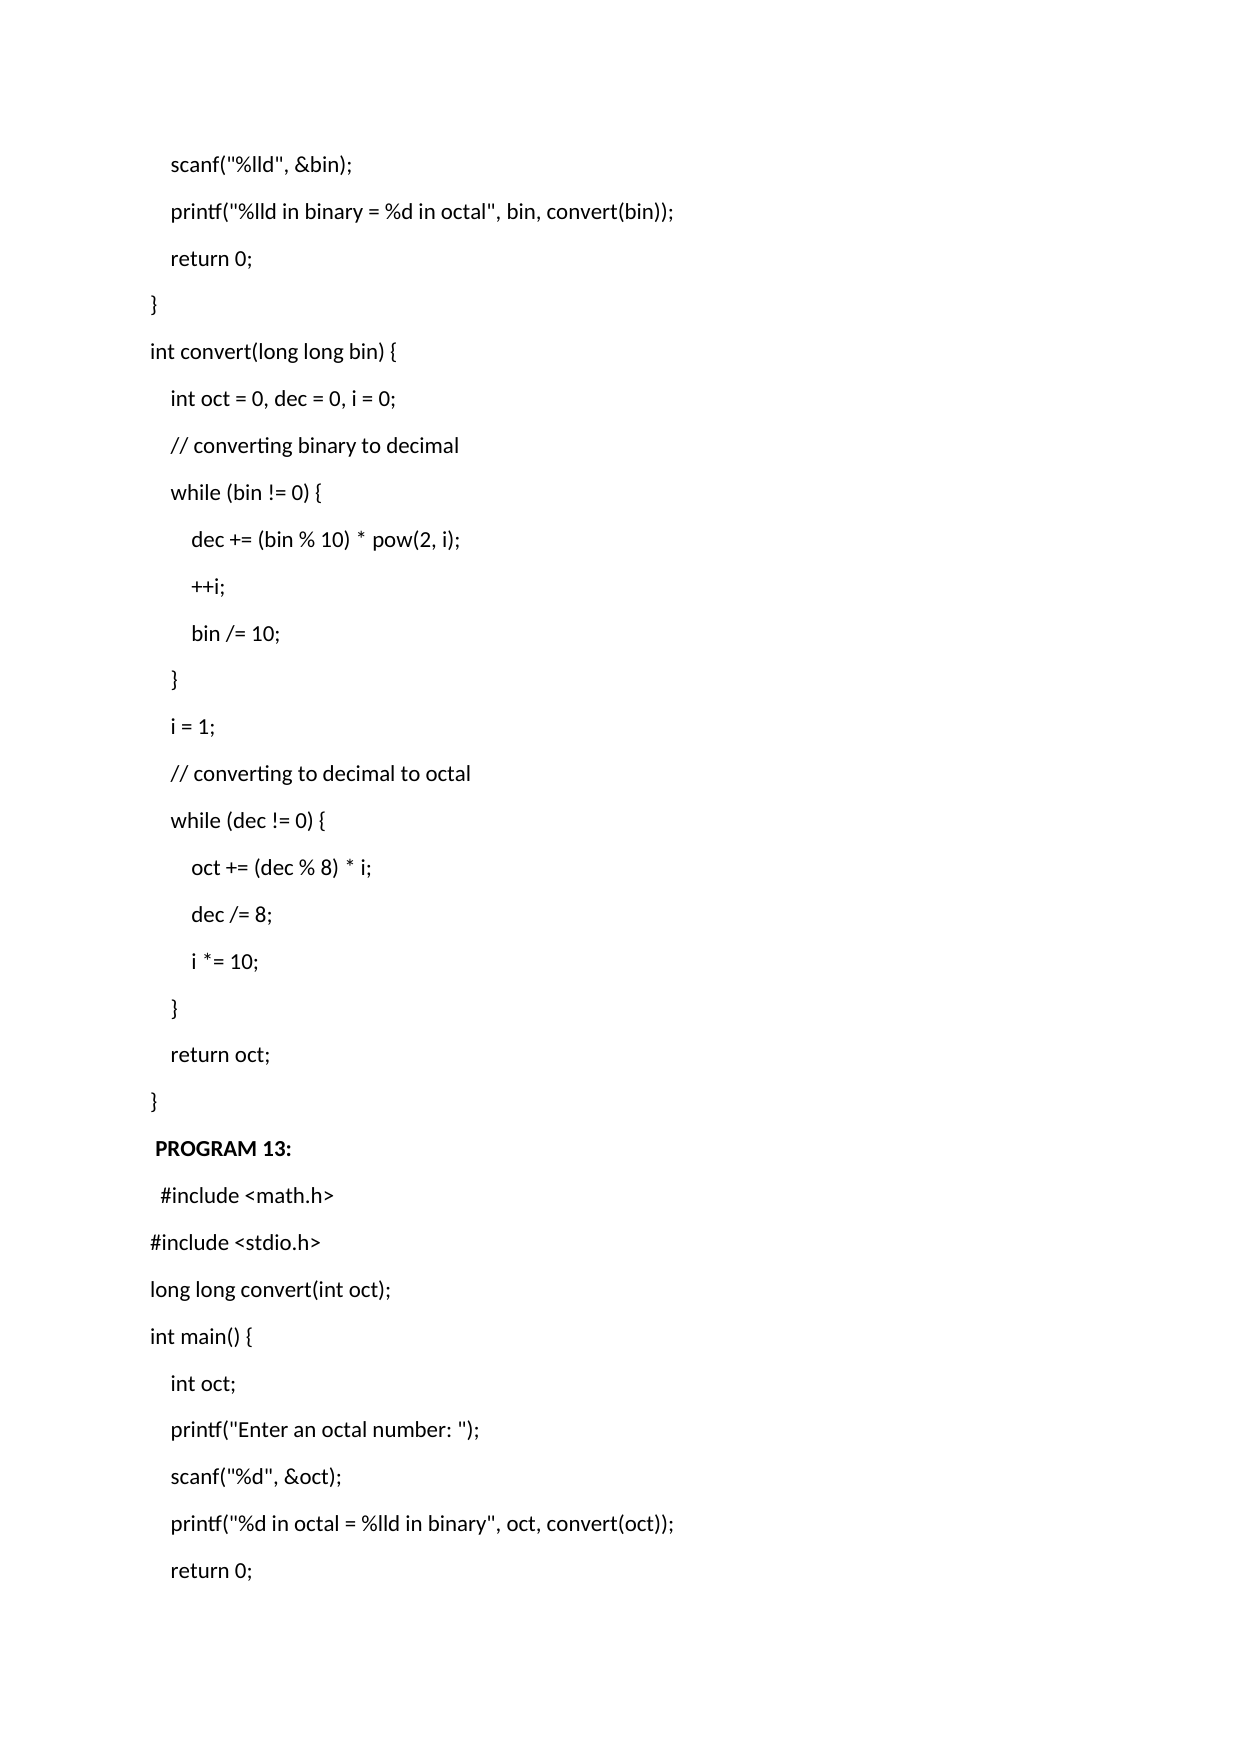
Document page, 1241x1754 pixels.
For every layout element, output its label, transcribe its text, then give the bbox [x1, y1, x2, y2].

text int convert(long long bin) { [150, 337, 1090, 366]
text } [150, 994, 1090, 1022]
text i = 1; [150, 712, 1090, 741]
text printf("Enter an octal number: "); [150, 1416, 1090, 1444]
text scanf("%lld", &bin); [150, 150, 1090, 178]
text while (bin != 0) { [150, 478, 1090, 506]
text bin /= 10; [150, 619, 1090, 647]
text int oct = 0, dec = 0, i = 0; [150, 384, 1090, 412]
text i *= 10; [150, 947, 1090, 975]
text scanf("%d", &oct); [150, 1462, 1090, 1491]
text } [150, 1087, 1090, 1116]
text return 0; [150, 1556, 1090, 1584]
text printf("%d in octal = %lld in binary", oct, convert(oct)); [150, 1509, 1090, 1537]
text // converting binary to decimal [150, 431, 1090, 459]
text PROGRAM 13: [150, 1134, 1090, 1162]
text #include <math.h> [150, 1181, 1090, 1209]
text return 0; [150, 244, 1090, 272]
text int main() { [150, 1322, 1090, 1350]
text ++i; [150, 572, 1090, 600]
text #include <stdio.h> [150, 1228, 1090, 1256]
text dec /= 8; [150, 900, 1090, 928]
text oct += (dec % 8) * i; [150, 853, 1090, 881]
text } [150, 666, 1090, 694]
text } [150, 291, 1090, 319]
text printf("%lld in binary = %d in octal", bin, convert(bin)); [150, 197, 1090, 225]
text dec += (bin % 10) * pow(2, i); [150, 525, 1090, 553]
text int oct; [150, 1369, 1090, 1397]
text while (dec != 0) { [150, 806, 1090, 834]
text long long convert(int oct); [150, 1275, 1090, 1303]
text // converting to decimal to octal [150, 759, 1090, 787]
text return oct; [150, 1041, 1090, 1069]
